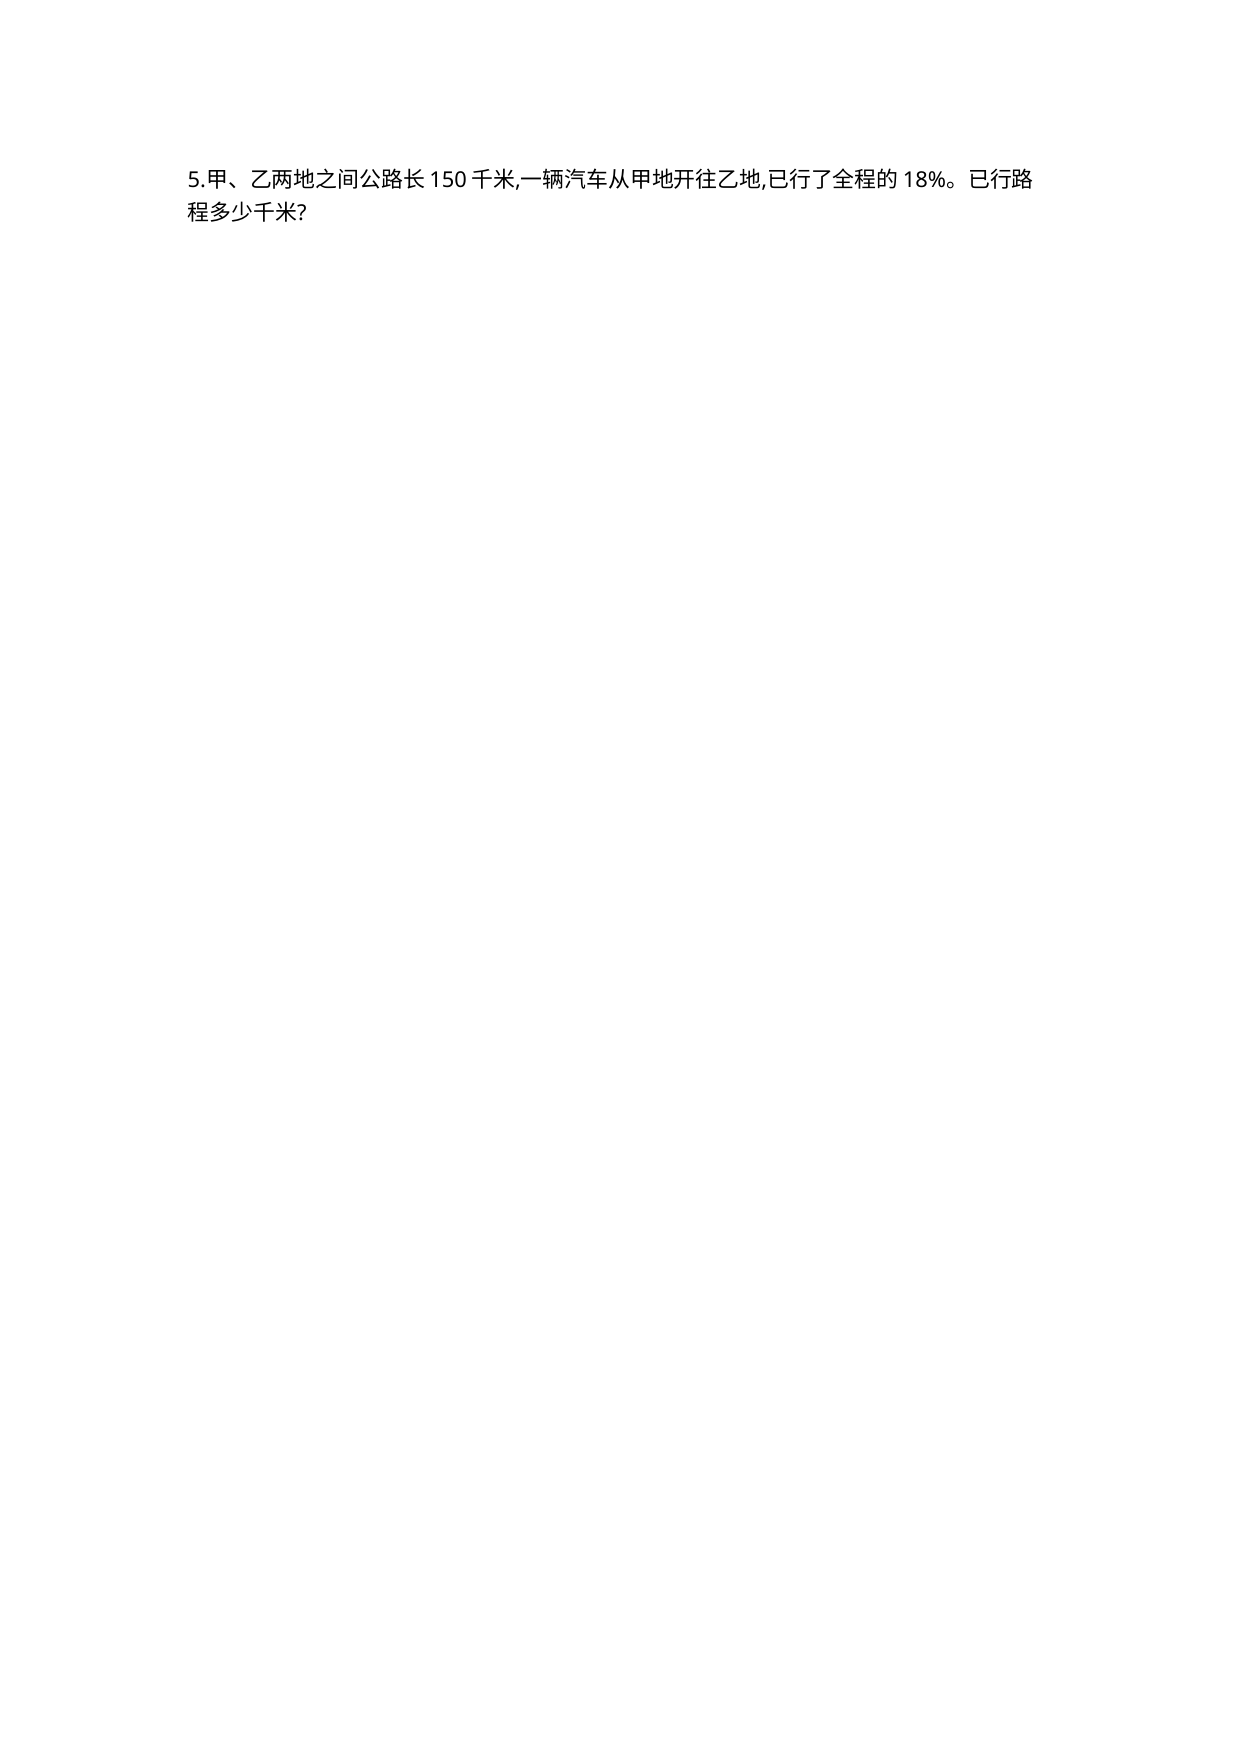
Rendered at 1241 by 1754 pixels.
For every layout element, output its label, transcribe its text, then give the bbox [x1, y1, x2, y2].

text 5.甲、乙两地之间公路长150千米,一辆汽车从甲地开往乙地,已行了全程的18%。已行路程多少千米? [187, 162, 1053, 227]
